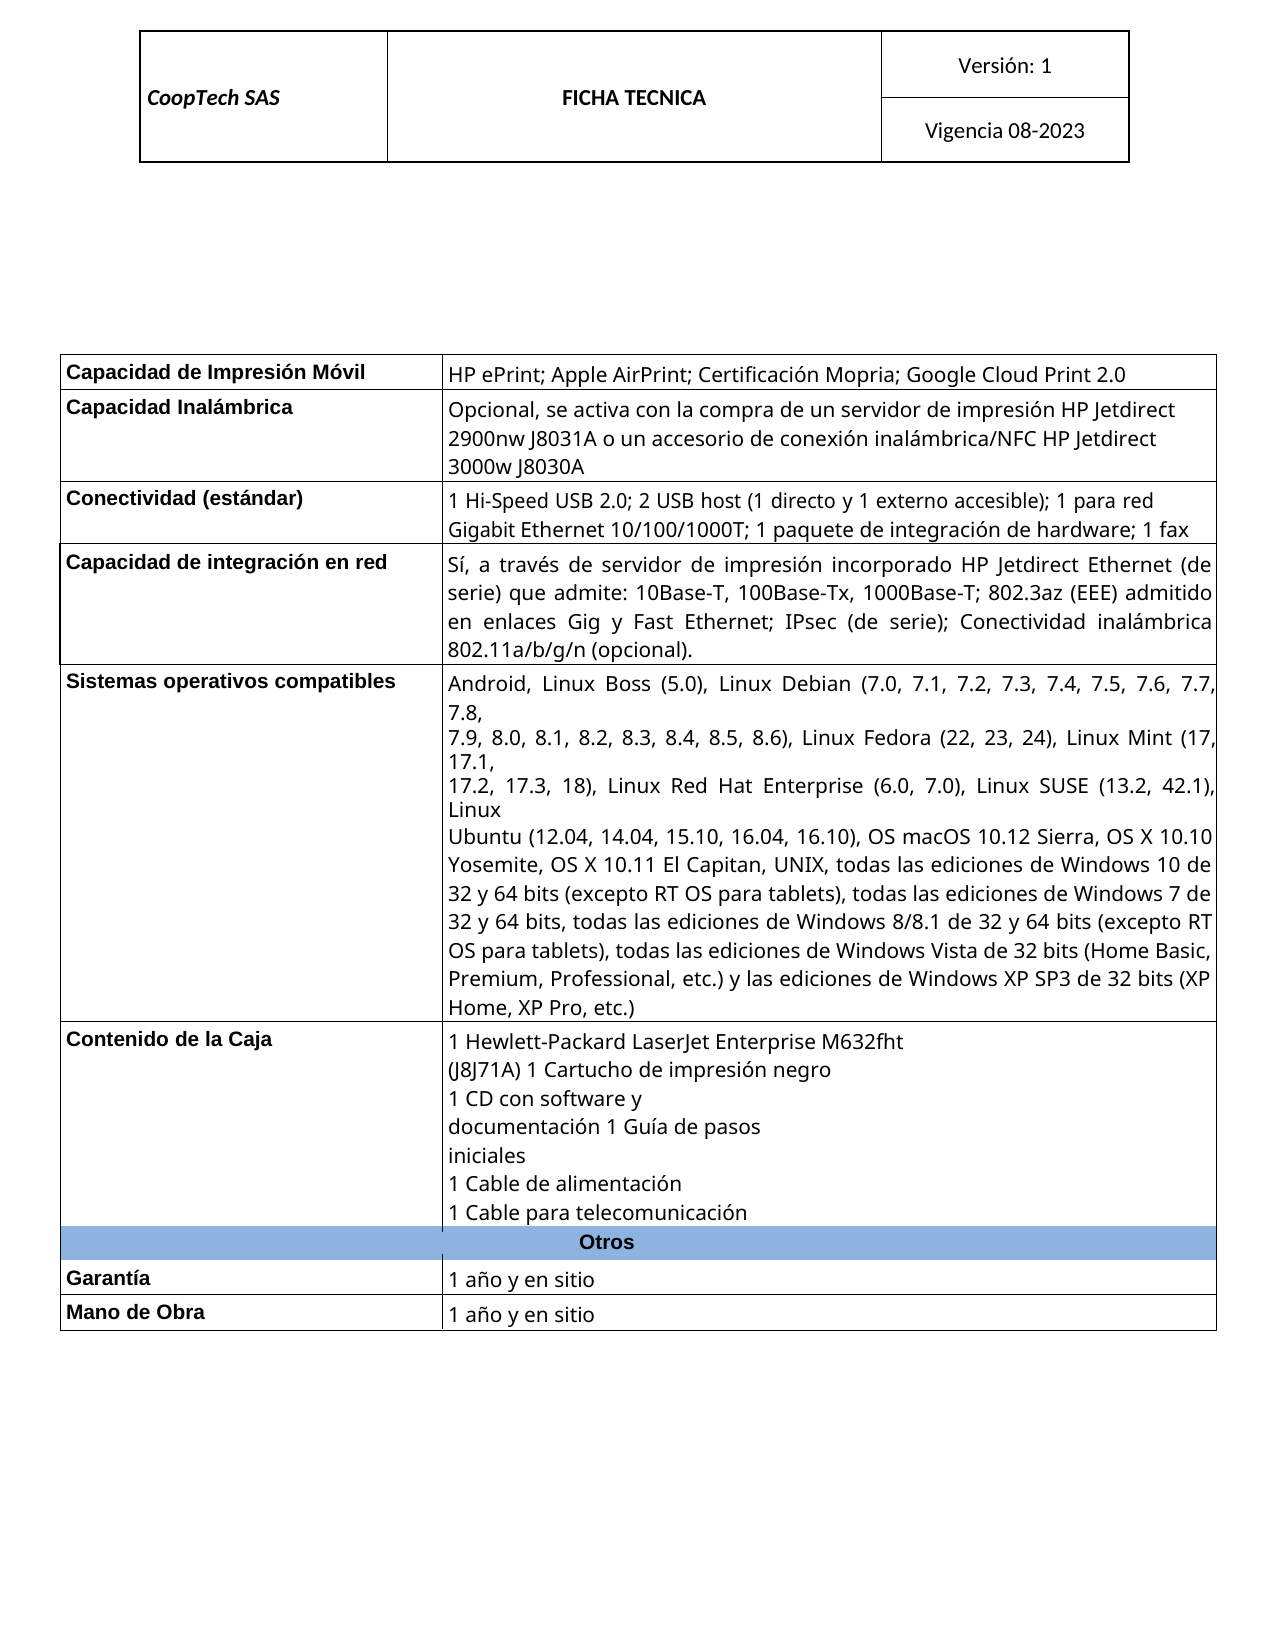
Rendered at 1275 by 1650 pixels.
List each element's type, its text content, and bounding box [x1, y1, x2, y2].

table_cell Mano de Obra [61, 1295, 442, 1329]
table_cell 1 Hewlett-Packard LaserJet Enterprise M632fht (J8J71A) 1 Cartucho de impresión negro 1 CD con software y documentación 1 Guía de pasos iniciales 1 Cable de alimentación 1 Cable para telecomunicación [443, 1022, 1216, 1226]
table_cell 1 año y en sitio [443, 1260, 1216, 1294]
table_cell Opcional, se activa con la compra de un servidor de impresión HP Jetdirect 2900nw J8031A o un accesorio de conexión inalámbrica/NFC HP Jetdirect 3000w J8030A [443, 390, 1216, 481]
table_cell Sí, a través de servidor de impresión incorporado HP Jetdirect Ethernet (de serie) que admite: 10Base-T, 100Base-Tx, 1000Base-T; 802.3az (EEE) admitido en enlaces Gig y Fast Ethernet; IPsec (de serie); Conectividad inalámbrica 802.11a/b/g/n (opcional). [443, 544, 1216, 664]
table_cell 1 año y en sitio [443, 1295, 1216, 1329]
table_cell 1 Hi-Speed USB 2.0; 2 USB host (1 directo y 1 externo accesible); 1 para red Gigabit Ethernet 10/100/1000T; 1 paquete de integración de hardware; 1 fax [443, 482, 1216, 543]
table_cell Otros [61, 1232, 1216, 1254]
table_cell Android, Linux Boss (5.0), Linux Debian (7.0, 7.1, 7.2, 7.3, 7.4, 7.5, 7.6, 7.7, 7.8, 7.9, 8.0, 8.1, 8.2, 8.3, 8.4, 8.5, 8.6), Linux Fedora (22, 23, 24), Linux Mint (17, 17.1, 17.2, 17.3, 18), Linux Red Hat Enterprise (6.0, 7.0), Linux SUSE (13.2, 42.1), Linux Ubuntu (12.04, 14.04, 15.10, 16.04, 16.10), OS macOS 10.12 Sierra, OS X 10.10 Yosemite, OS X 10.11 El Capitan, UNIX, todas las ediciones de Windows 10 de 32 y 64 bits (excepto RT OS para tablets), todas las ediciones de Windows 7 de 32 y 64 bits, todas las ediciones de Windows 8/8.1 de 32 y 64 bits (excepto RT OS para tablets), todas las ediciones de Windows Vista de 32 bits (Home Basic, Premium, Professional, etc.) y las ediciones de Windows XP SP3 de 32 bits (XP Home, XP Pro, etc.) [443, 665, 1216, 1021]
table_cell Capacidad de integración en red [61, 544, 442, 664]
table_cell Capacidad Inalámbrica [61, 390, 442, 481]
table_cell Sistemas operativos compatibles [61, 665, 442, 1021]
table_cell Garantía [61, 1260, 442, 1294]
table_header Capacidad de Impresión Móvil [61, 355, 442, 389]
table_cell Contenido de la Caja [61, 1022, 442, 1226]
table_cell Conectividad (estándar) [61, 482, 442, 543]
table_header HP ePrint; Apple AirPrint; Certificación Mopria; Google Cloud Print 2.0 [443, 355, 1216, 389]
